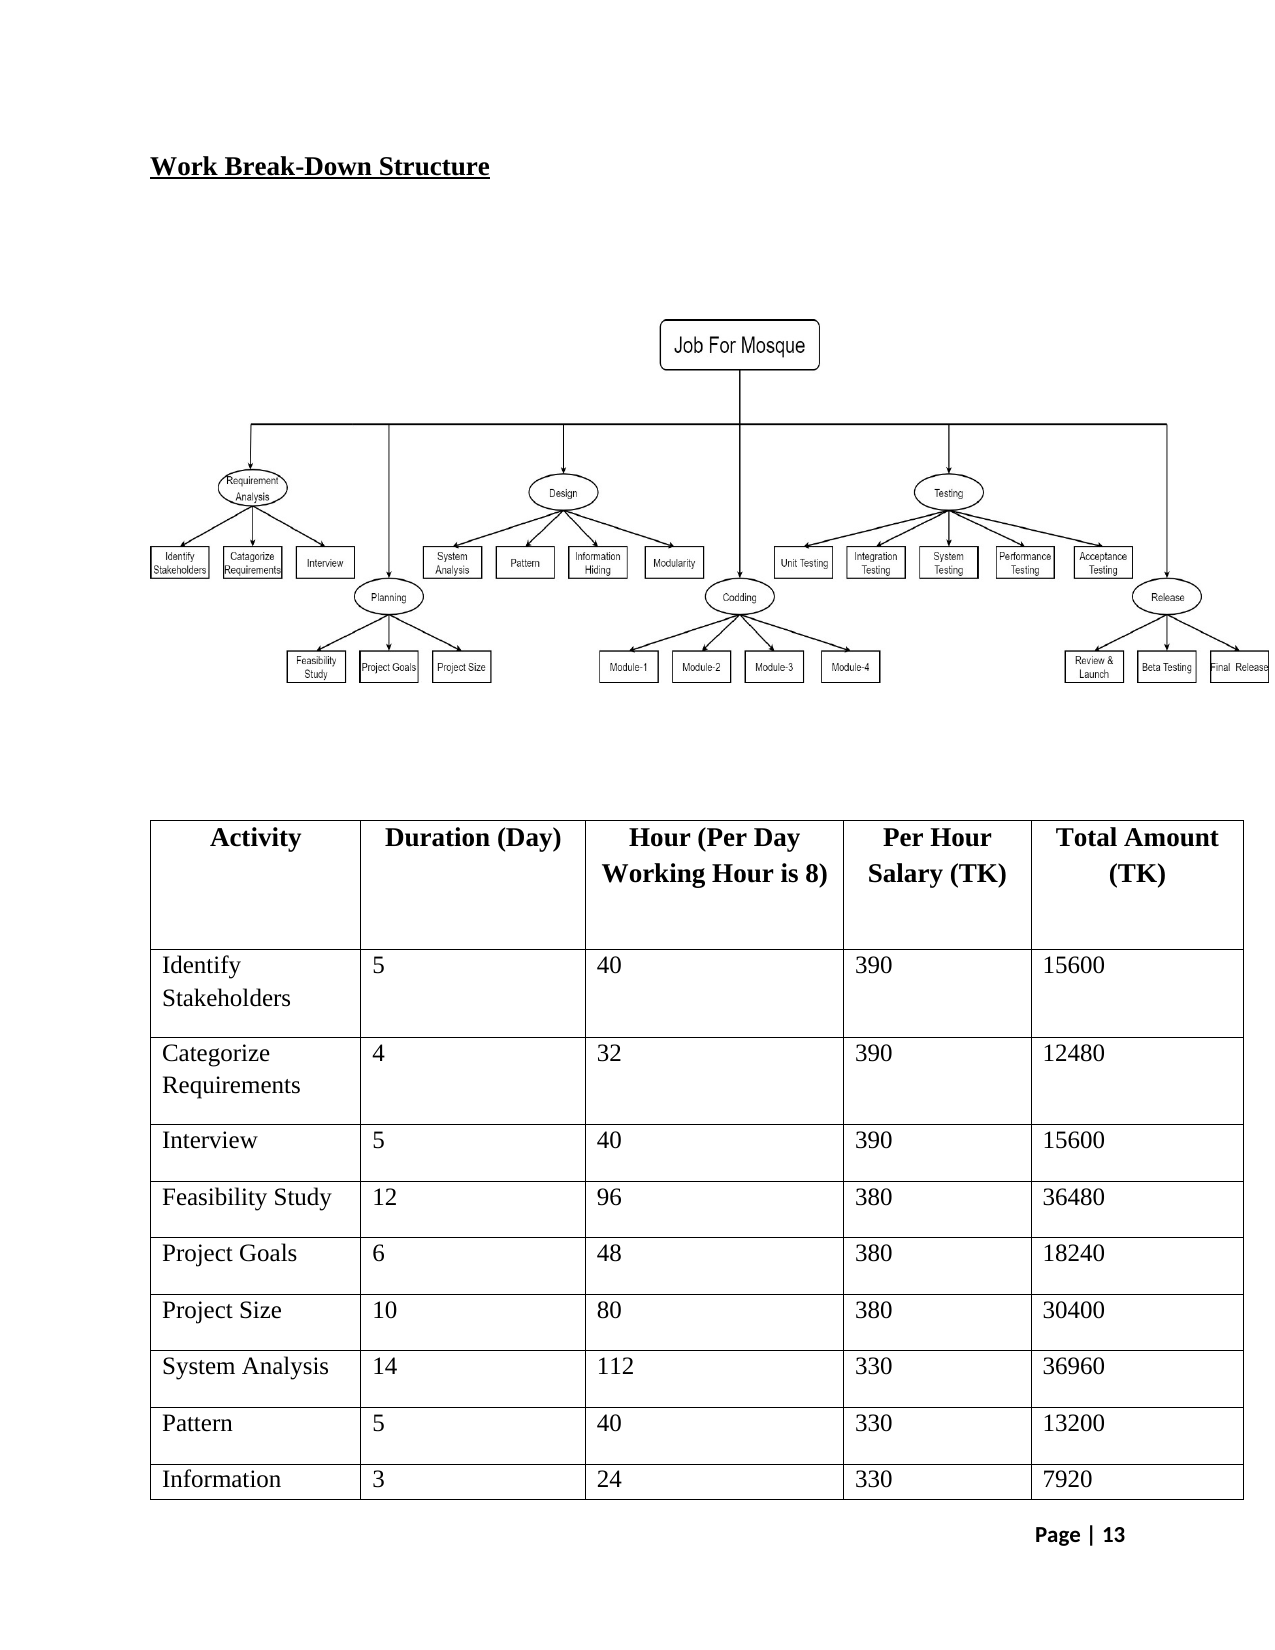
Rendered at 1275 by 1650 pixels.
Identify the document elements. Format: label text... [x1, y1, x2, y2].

table_cell Categorize Requirements [151, 1038, 360, 1124]
table_cell 30400 [1032, 1295, 1243, 1350]
table_cell 4 [361, 1038, 585, 1124]
table_cell 390 [844, 950, 1031, 1037]
table_cell 3 [361, 1465, 585, 1499]
table_cell 24 [586, 1465, 843, 1499]
table_cell 40 [586, 950, 843, 1037]
table_cell 48 [586, 1238, 843, 1294]
table_cell 40 [586, 1408, 843, 1463]
table_header Per Hour Salary (TK) [844, 821, 1031, 949]
picture [150, 319, 1269, 683]
table_header Total Amount (TK) [1032, 821, 1243, 949]
table_cell 380 [844, 1182, 1031, 1237]
table_header Activity [151, 821, 360, 949]
table_cell 380 [844, 1295, 1031, 1350]
table_cell 32 [586, 1038, 843, 1124]
table_cell Information Hiding [151, 1465, 360, 1499]
table_cell Pattern [151, 1408, 360, 1463]
table_cell 36960 [1032, 1351, 1243, 1407]
table_cell 80 [586, 1295, 843, 1350]
table_cell Interview [151, 1125, 360, 1181]
table_cell 5 [361, 950, 585, 1037]
table_cell 13200 [1032, 1408, 1243, 1463]
table_cell 10 [361, 1295, 585, 1350]
table_cell Project Size [151, 1295, 360, 1350]
table_cell 5 [361, 1125, 585, 1181]
table_header Hour (Per Day Working Hour is 8) [586, 821, 843, 949]
table_cell 380 [844, 1238, 1031, 1294]
table_cell 6 [361, 1238, 585, 1294]
text Work Break-Down Structure [150, 150, 1125, 181]
table_cell 5 [361, 1408, 585, 1463]
table_cell 390 [844, 1125, 1031, 1181]
table_cell System Analysis [151, 1351, 360, 1407]
table_cell 14 [361, 1351, 585, 1407]
table_cell Identify Stakeholders [151, 950, 360, 1037]
table_cell 96 [586, 1182, 843, 1237]
table_cell 40 [586, 1125, 843, 1181]
table_cell 15600 [1032, 950, 1243, 1037]
table_cell 112 [586, 1351, 843, 1407]
table_cell Feasibility Study [151, 1182, 360, 1237]
table_cell 7920 [1032, 1465, 1243, 1499]
table_cell 18240 [1032, 1238, 1243, 1294]
table_cell Project Goals [151, 1238, 360, 1294]
table_header Duration (Day) [361, 821, 585, 949]
table_cell 12 [361, 1182, 585, 1237]
table_cell 330 [844, 1465, 1031, 1499]
table_cell 390 [844, 1038, 1031, 1124]
table_cell 36480 [1032, 1182, 1243, 1237]
table_cell 330 [844, 1351, 1031, 1407]
table_cell 12480 [1032, 1038, 1243, 1124]
table_cell 330 [844, 1408, 1031, 1463]
table_cell 15600 [1032, 1125, 1243, 1181]
